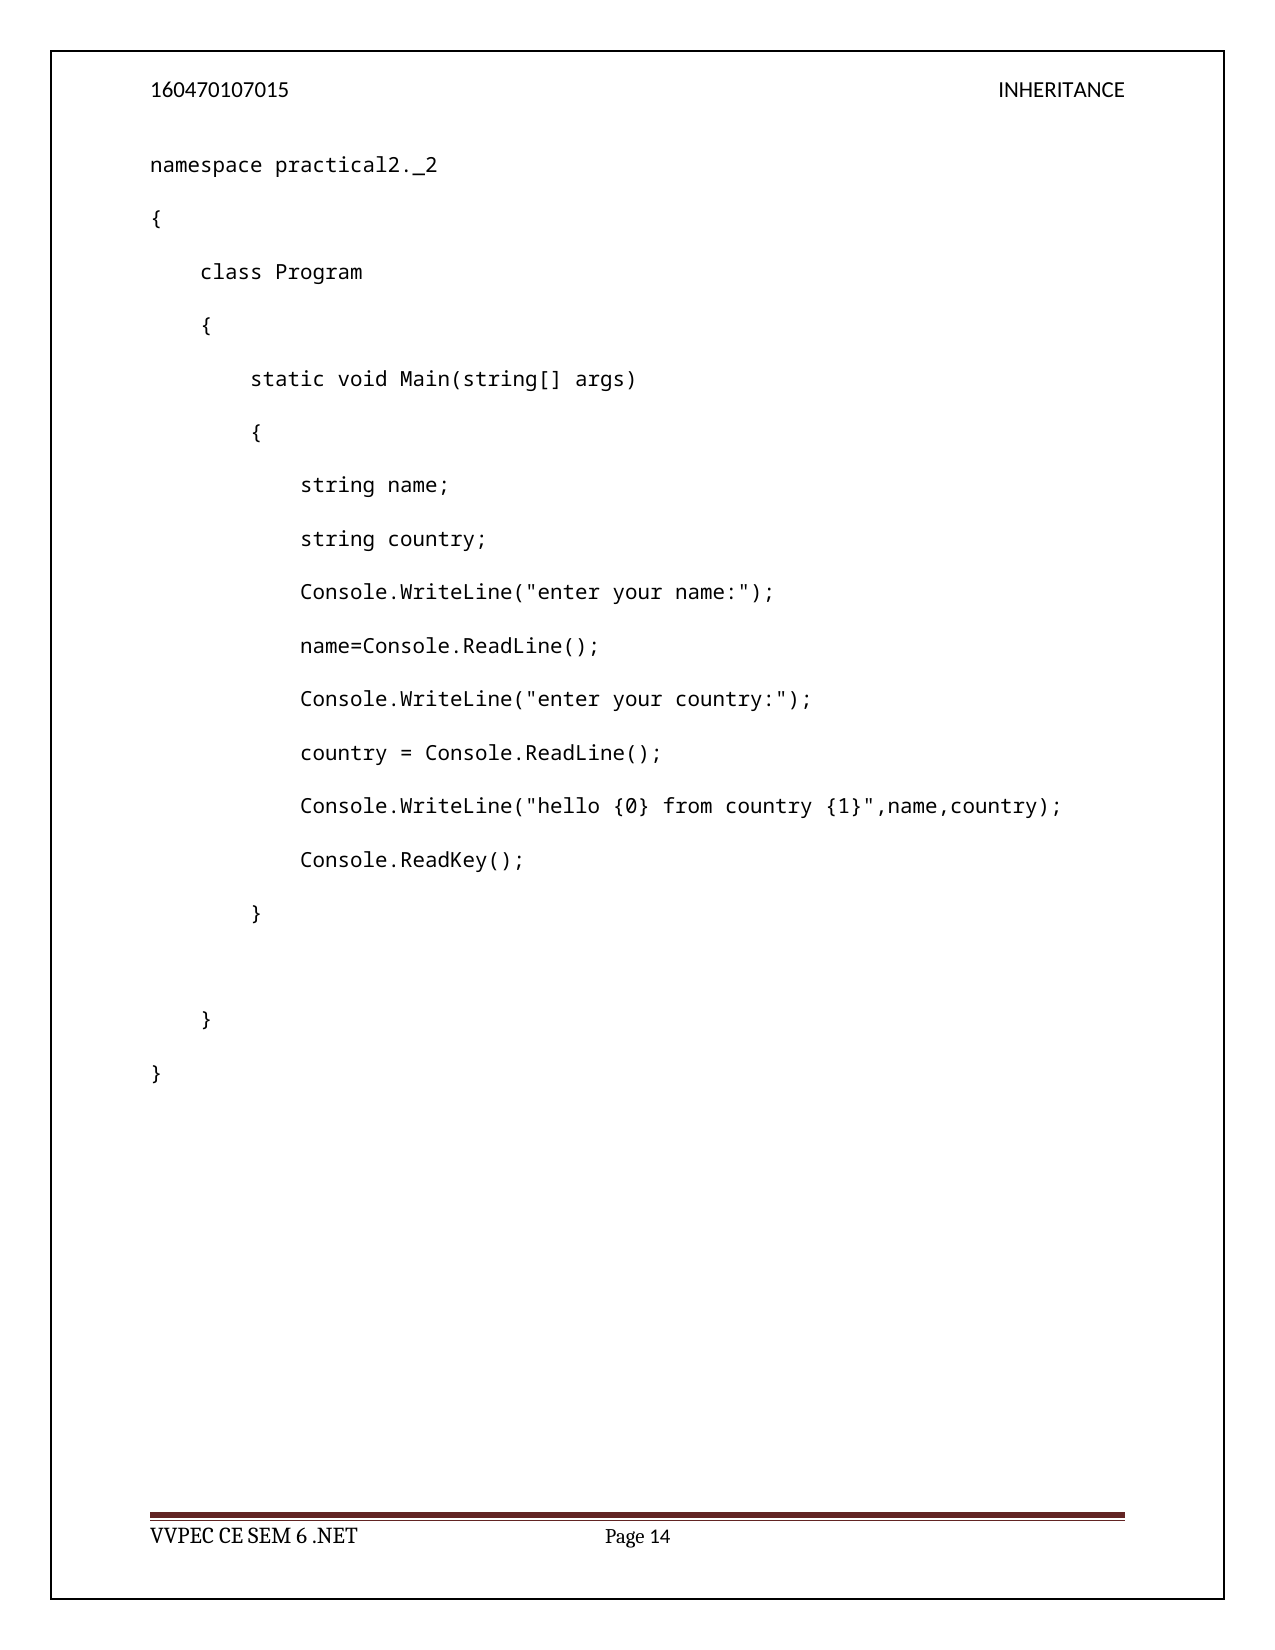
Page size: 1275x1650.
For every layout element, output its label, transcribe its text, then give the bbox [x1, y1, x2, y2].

text country = Console.ReadLine(); [150, 738, 1125, 766]
text { [150, 417, 1125, 446]
text namespace practical2._2 [150, 150, 1125, 178]
text { [150, 310, 1125, 339]
text { [150, 203, 1125, 232]
text Console.ReadKey(); [150, 845, 1125, 873]
text Console.WriteLine("enter your country:"); [150, 684, 1125, 713]
text class Program [150, 257, 1125, 285]
text static void Main(string[] args) [150, 364, 1125, 392]
text } [150, 1058, 1125, 1086]
text Console.WriteLine("hello {0} from country {1}",name,country); [150, 791, 1125, 820]
text string country; [150, 524, 1125, 552]
text name=Console.ReadLine(); [150, 631, 1125, 659]
text } [150, 1004, 1125, 1033]
text } [150, 898, 1125, 927]
text Console.WriteLine("enter your name:"); [150, 577, 1125, 606]
text string name; [150, 471, 1125, 499]
